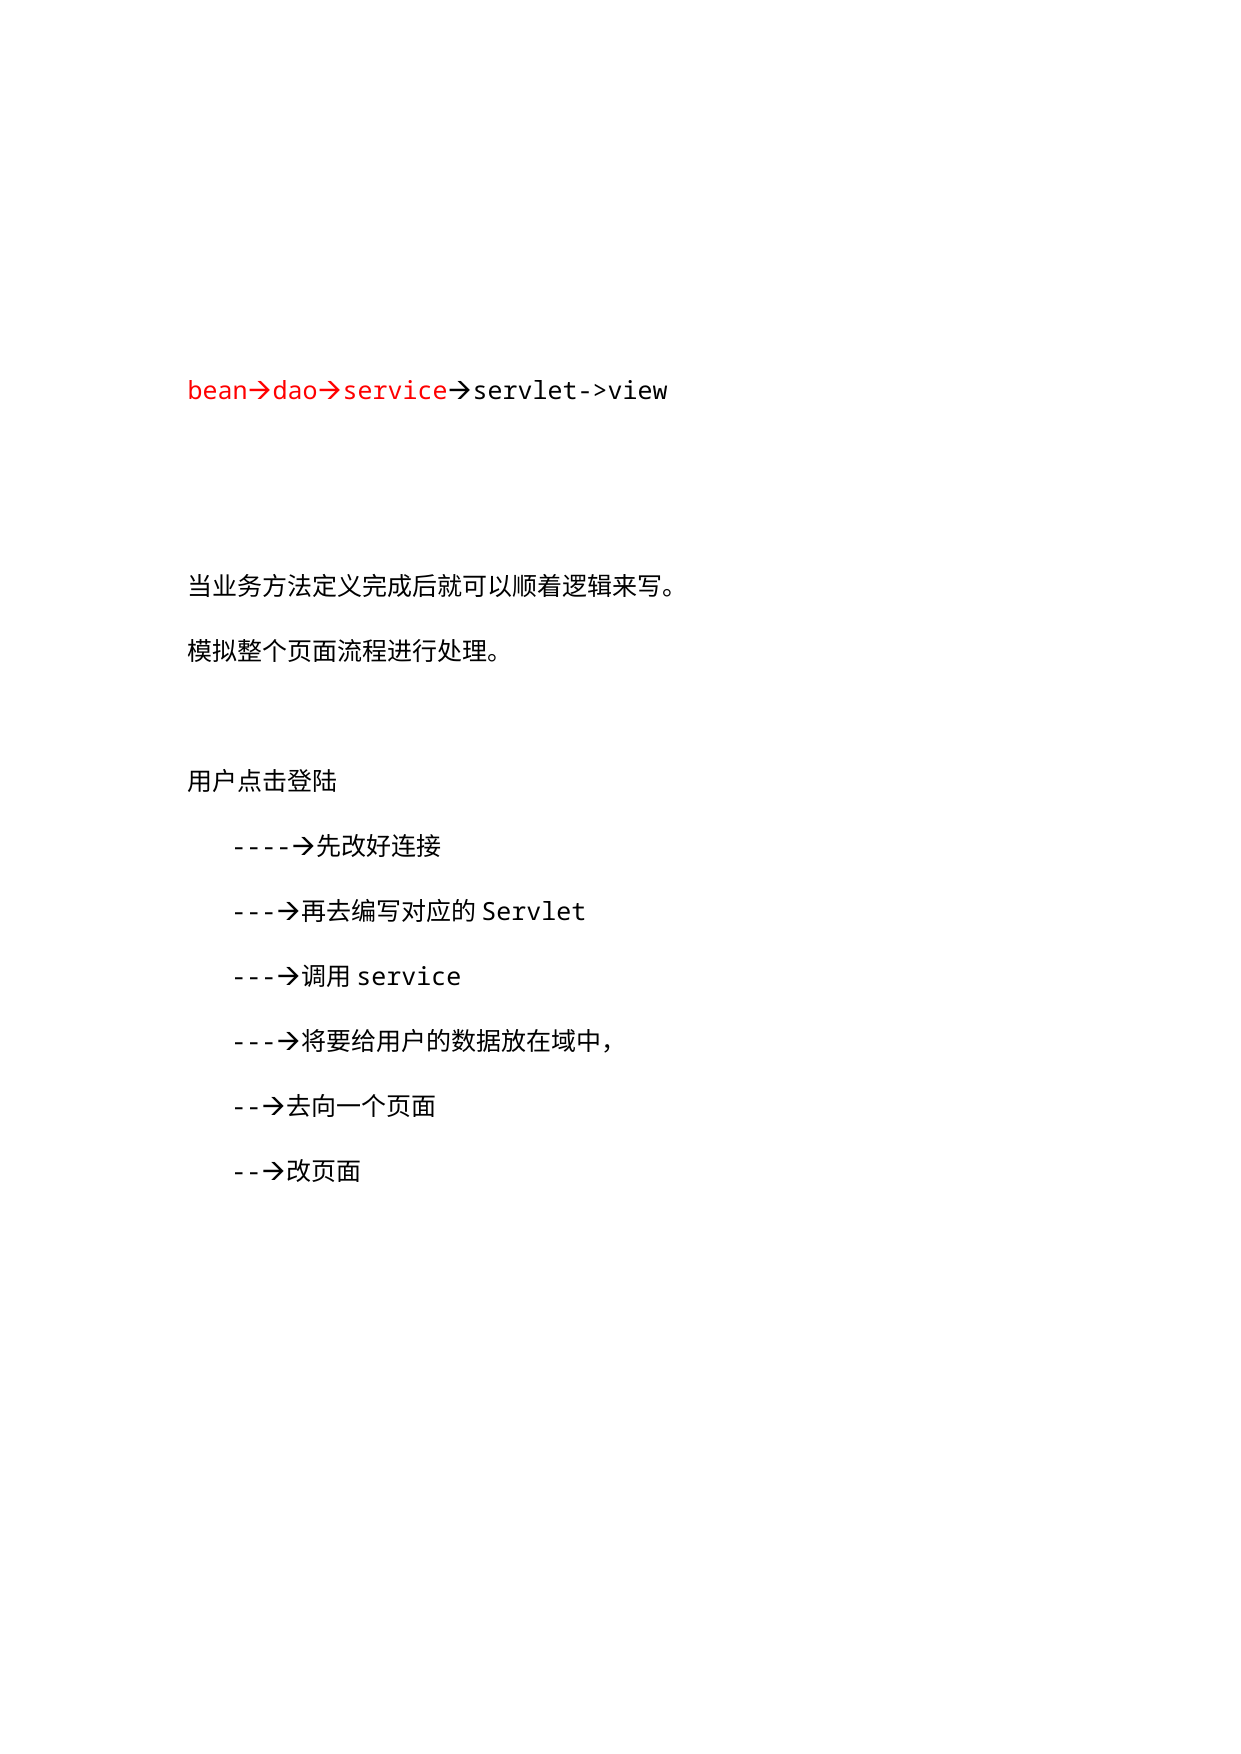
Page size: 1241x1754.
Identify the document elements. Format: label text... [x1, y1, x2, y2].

text 用户点击登陆 [187, 747, 1093, 812]
text ----先改好连接 [187, 812, 1093, 877]
text 当业务方法定义完成后就可以顺着逻辑来写。 [187, 552, 1093, 617]
text ---调用service [187, 942, 1093, 1007]
text --改页面 [187, 1137, 1093, 1202]
text 模拟整个页面流程进行处理。 [187, 617, 1093, 682]
text ---将要给用户的数据放在域中， [187, 1007, 1093, 1072]
text ---再去编写对应的Servlet [187, 877, 1093, 942]
text beandaoserviceservlet->view [187, 357, 1093, 422]
text --去向一个页面 [187, 1072, 1093, 1137]
